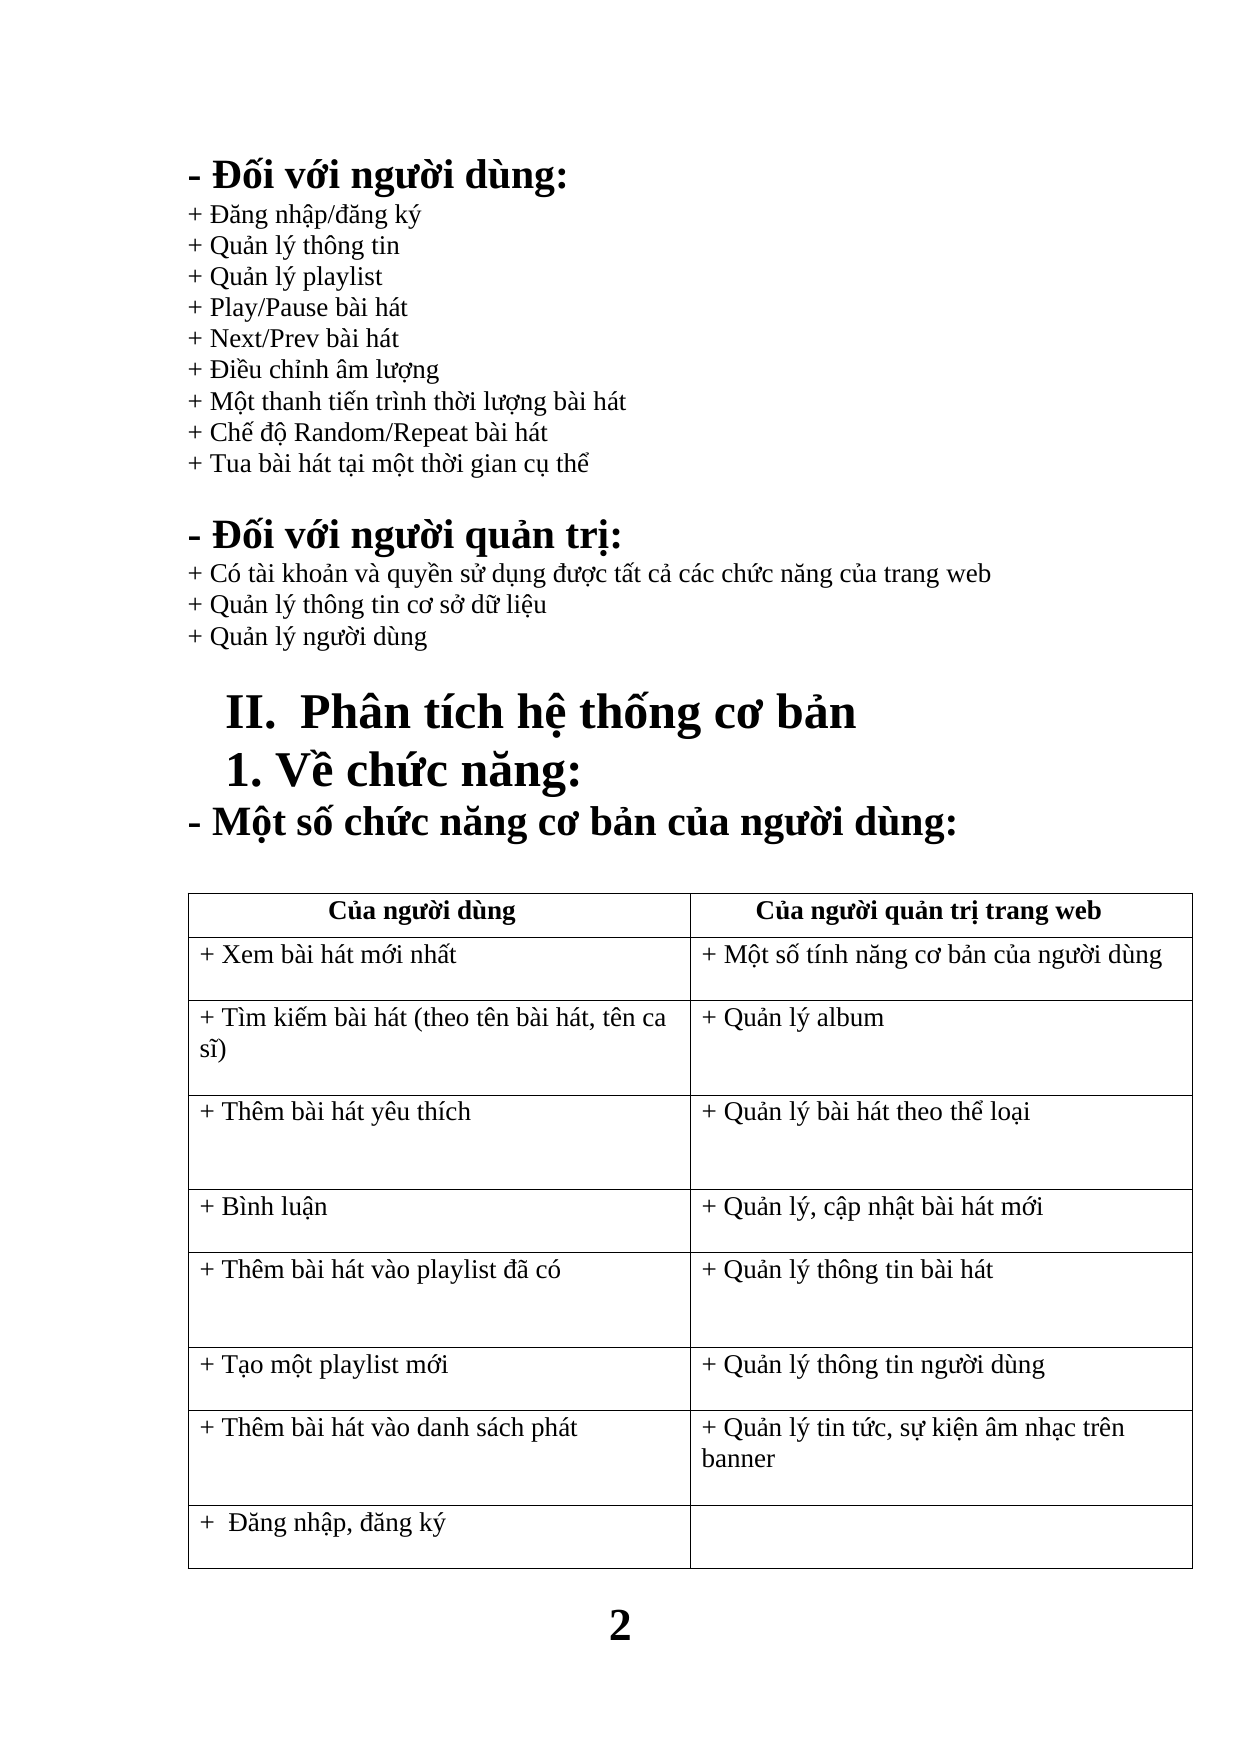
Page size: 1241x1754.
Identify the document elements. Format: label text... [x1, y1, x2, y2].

text - Đối với người quản trị: [187, 509, 1053, 557]
table_cell + Thêm bài hát vào playlist đã có [189, 1253, 690, 1347]
text + Tua bài hát tại một thời gian cụ thể [187, 447, 1053, 478]
table_cell + Tìm kiếm bài hát (theo tên bài hát, tên ca sĩ) [189, 1001, 690, 1094]
table_cell + Thêm bài hát yêu thích [189, 1096, 690, 1189]
text + Đăng nhập/đăng ký [187, 198, 1053, 229]
text + Quản lý thông tin [187, 229, 1053, 260]
table_cell + Quản lý tin tức, sự kiện âm nhạc trên banner [691, 1411, 1192, 1504]
text + Next/Prev bài hát [187, 322, 1053, 354]
text - Một số chức năng cơ bản của người dùng: [187, 797, 1053, 845]
table_cell + Một số tính năng cơ bản của người dùng [691, 938, 1192, 1000]
list Phân tích hệ thống cơ bản [225, 682, 1053, 739]
table_cell + Bình luận [189, 1190, 690, 1252]
text + Một thanh tiến trình thời lượng bài hát [187, 385, 1053, 416]
table_cell + Thêm bài hát vào danh sách phát [189, 1411, 690, 1504]
text + Play/Pause bài hát [187, 291, 1053, 322]
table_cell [189, 1506, 690, 1568]
text + Điều chỉnh âm lượng [187, 354, 1053, 385]
table_header Của người quản trị trang web [691, 894, 1192, 937]
text - Đối với người dùng: [187, 150, 1053, 198]
text + Chế độ Random/Repeat bài hát [187, 416, 1053, 447]
table_cell + Quản lý thông tin người dùng [691, 1348, 1192, 1410]
table_cell [691, 1506, 1192, 1568]
list Về chức năng: [225, 739, 1053, 797]
text + Quản lý người dùng [187, 619, 1053, 651]
table_cell + Quản lý bài hát theo thể loại [691, 1096, 1192, 1189]
table_cell + Quản lý, cập nhật bài hát mới [691, 1190, 1192, 1252]
table_cell + Xem bài hát mới nhất [189, 938, 690, 1000]
text + Quản lý thông tin cơ sở dữ liệu [187, 588, 1053, 619]
table_cell + Quản lý album [691, 1001, 1192, 1094]
text + Có tài khoản và quyền sử dụng được tất cả các chức năng của trang web [187, 557, 1053, 588]
table_cell + Tạo một playlist mới [189, 1348, 690, 1410]
text + Quản lý playlist [187, 260, 1053, 291]
table_header Của người dùng [189, 894, 690, 937]
table_cell + Quản lý thông tin bài hát [691, 1253, 1192, 1347]
